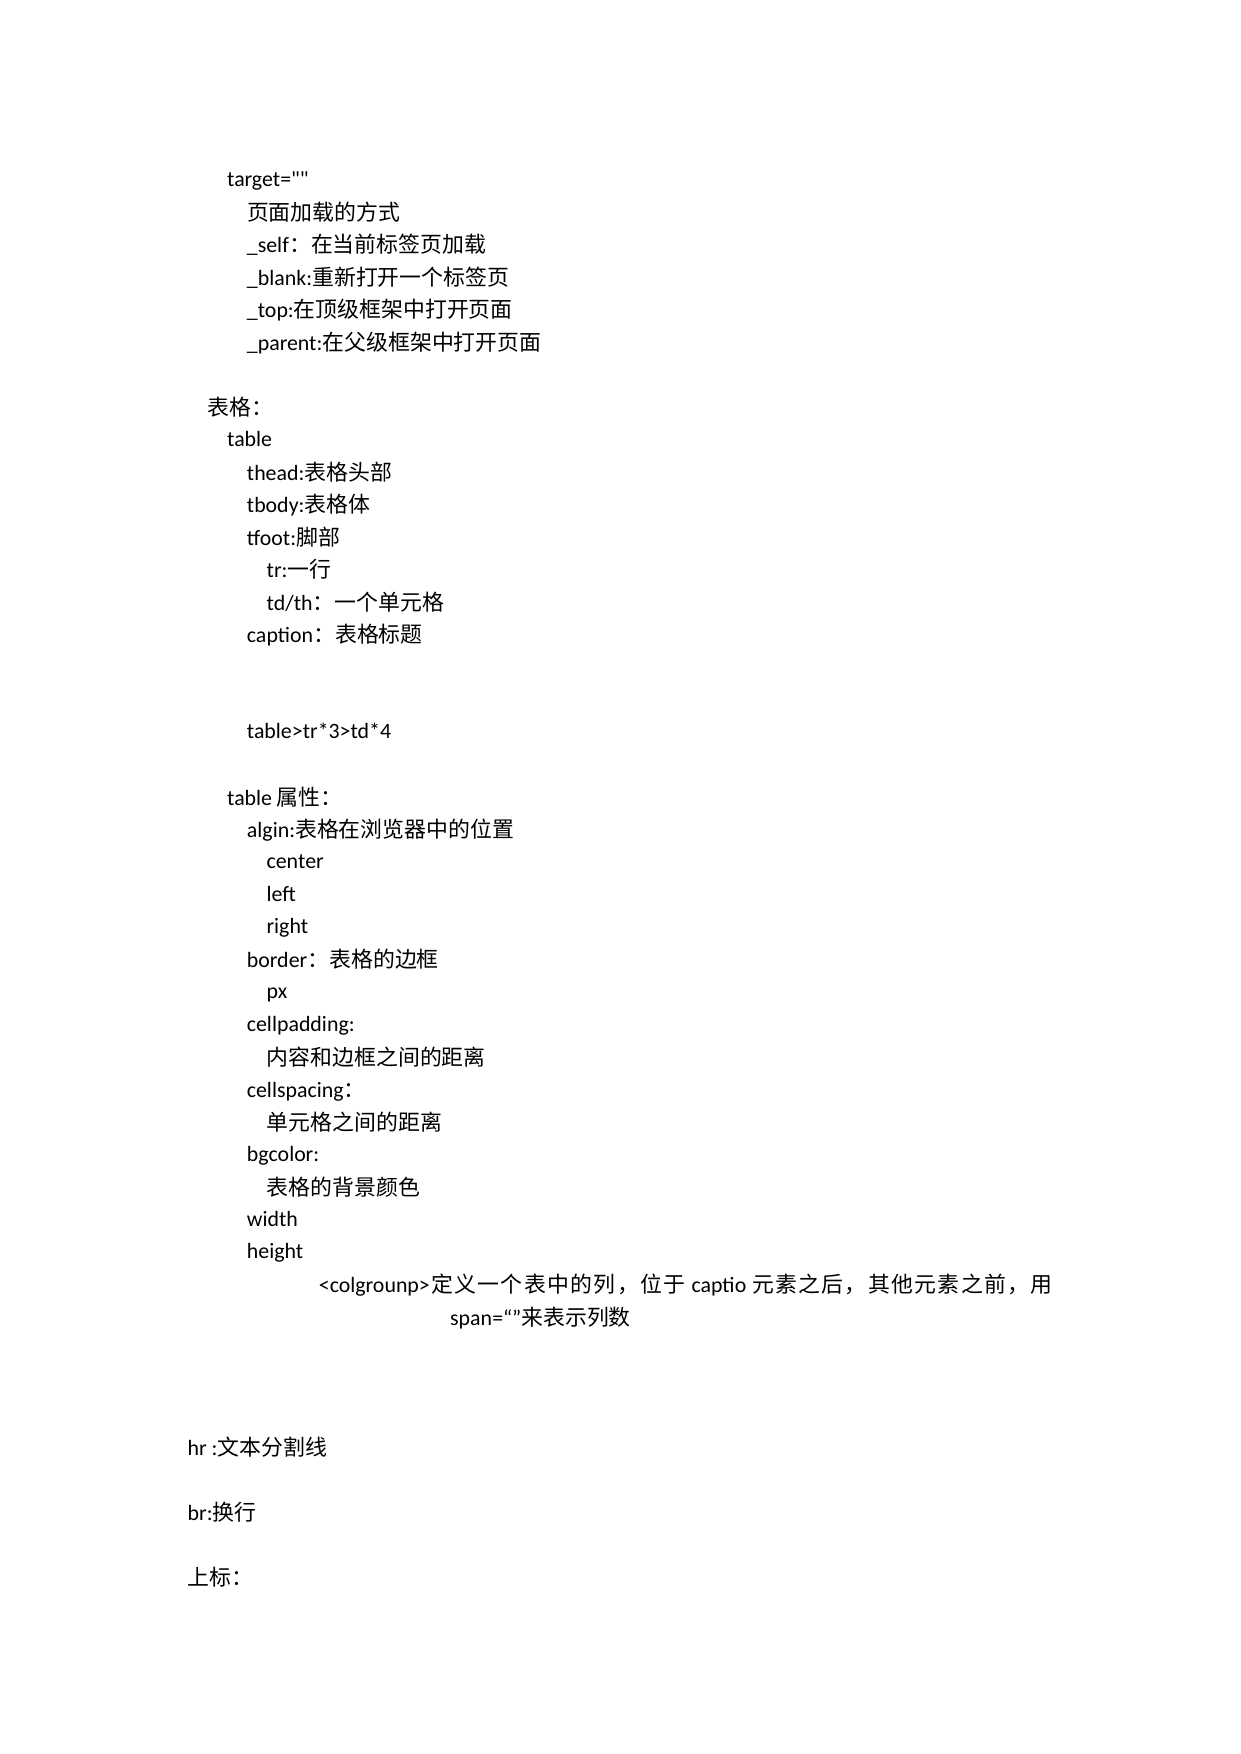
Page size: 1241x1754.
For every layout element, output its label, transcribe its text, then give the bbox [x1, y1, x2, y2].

text _self：在当前标签页加载 [187, 227, 1053, 259]
text caption：表格标题 [187, 617, 1053, 649]
text left [187, 877, 1053, 909]
text 上标： [187, 1559, 1053, 1592]
text tfoot:脚部 [187, 519, 1053, 552]
text _top:在顶级框架中打开页面 [187, 292, 1053, 324]
text cellpadding: [187, 1007, 1053, 1039]
text 单元格之间的距离 [187, 1104, 1053, 1137]
text 表格的背景颜色 [187, 1169, 1053, 1202]
text thead:表格头部 [187, 454, 1053, 487]
text cellspacing： [187, 1072, 1053, 1104]
text 表格： [187, 389, 1053, 422]
text px [187, 974, 1053, 1007]
text center [187, 844, 1053, 877]
text td/th：一个单元格 [187, 584, 1053, 617]
text 内容和边框之间的距离 [187, 1039, 1053, 1072]
text width [187, 1202, 1053, 1234]
text tr:一行 [187, 552, 1053, 584]
text target="" [187, 162, 1053, 194]
text height [187, 1234, 1053, 1267]
text table [187, 422, 1053, 454]
text tbody:表格体 [187, 487, 1053, 519]
text right [187, 909, 1053, 942]
text br:换行 [187, 1494, 1053, 1527]
text hr :文本分割线 [187, 1429, 1053, 1462]
text _parent:在父级框架中打开页面 [187, 324, 1053, 357]
text table属性： [187, 779, 1053, 812]
text <colgrounp>定义一个表中的列，位于captio元素之后，其他元素之前，用span=“”来表示列数 [319, 1267, 1053, 1332]
text border：表格的边框 [187, 942, 1053, 974]
text _blank:重新打开一个标签页 [187, 259, 1053, 292]
text 页面加载的方式 [187, 194, 1053, 227]
text table>tr*3>td*4 [187, 714, 1053, 747]
text algin:表格在浏览器中的位置 [187, 812, 1053, 844]
text bgcolor: [187, 1137, 1053, 1169]
